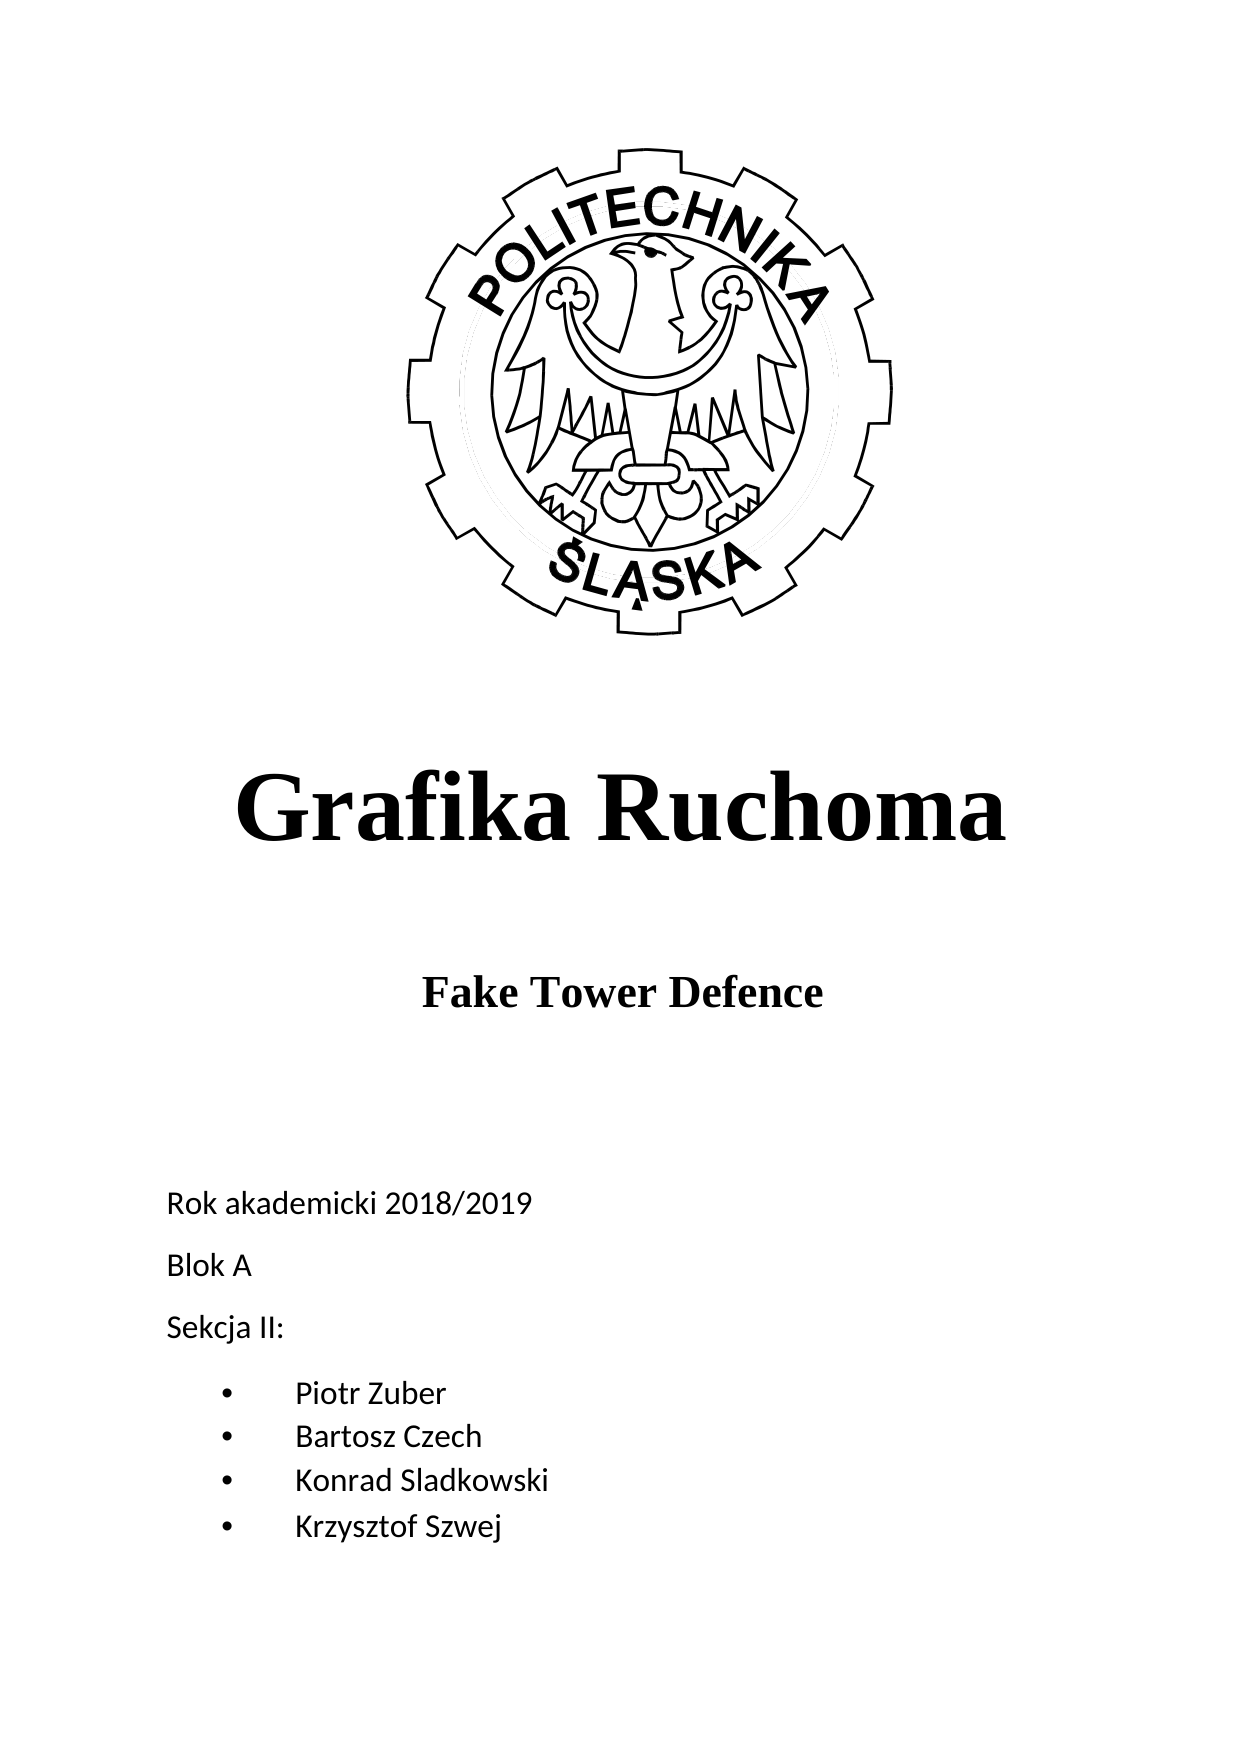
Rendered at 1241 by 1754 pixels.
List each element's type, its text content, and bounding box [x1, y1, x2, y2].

list Konrad Sladkowski [221, 1459, 1093, 1500]
text Blok A [166, 1244, 1093, 1284]
text Fake Tower Defence [153, 965, 1093, 1018]
text Rok akademicki 2018/2019 [166, 1182, 1093, 1222]
list Bartosz Czech [221, 1415, 1093, 1456]
text Sekcja II: [166, 1306, 1093, 1347]
text Grafika Ruchoma [148, 747, 1093, 862]
list Krzysztof Szwej [221, 1505, 1093, 1546]
picture [405, 147, 893, 636]
list Piotr Zuber [221, 1372, 1093, 1413]
